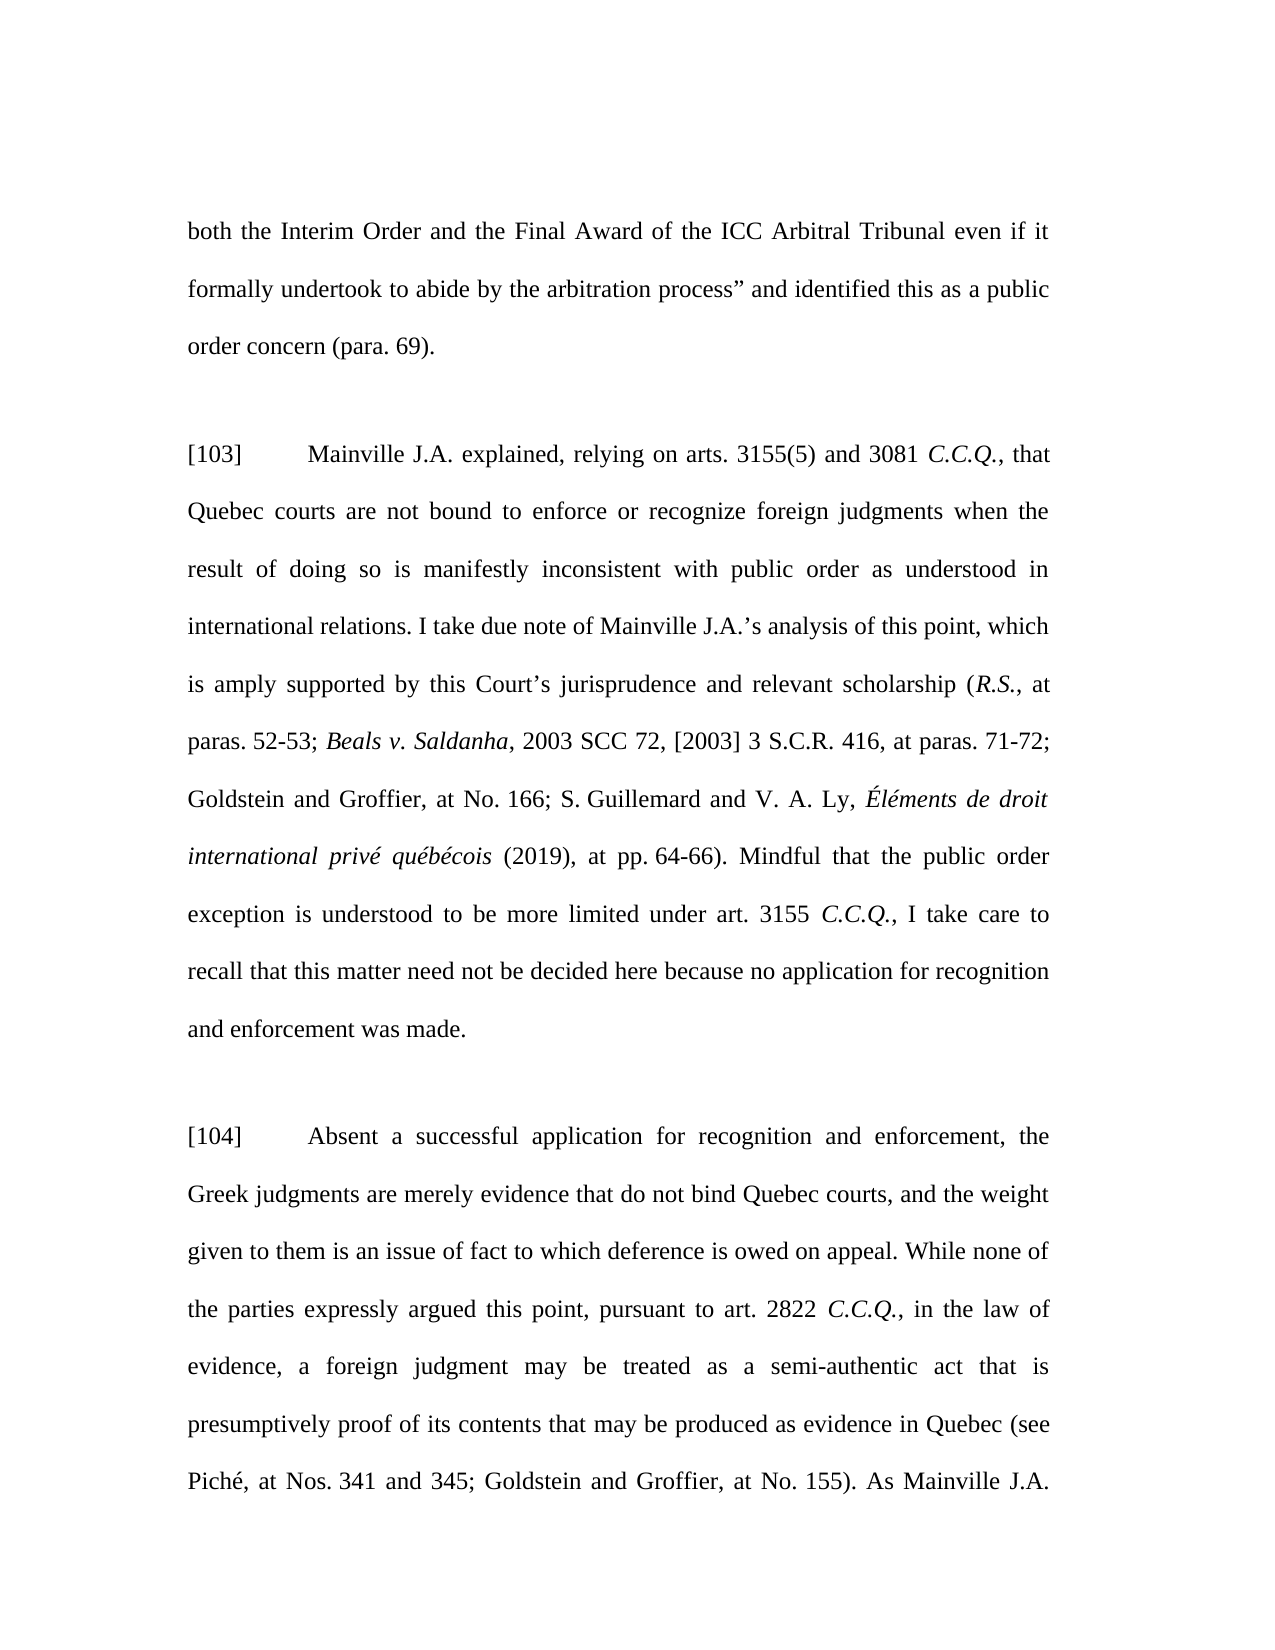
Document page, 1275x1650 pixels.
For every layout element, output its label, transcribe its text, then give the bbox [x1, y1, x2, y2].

text Mainville J.A. explained, relying on arts. 3155(5) and 3081 C.C.Q., that Quebec courts are not bound to enforce or recognize foreign judgments when the result of doing so is manifestly inconsistent with public order as understood in international relations. I take due note of Mainville J.A.’s analysis of this point, which is amply supported by this Court’s jurisprudence and relevant scholarship (R.S., at paras. 52-53; Beals v. Saldanha, 2003 SCC 72, [2003] 3 S.C.R. 416, at paras. 71-72; Goldstein and Groffier, at No. 166; S. Guillemard and V. A. Ly, Éléments de droit international privé québécois (2019), at pp. 64-66). Mindful that the public order exception is understood to be more limited under art. 3155 C.C.Q., I take care to recall that this matter need not be decided here because no application for recognition and enforcement was made. [187, 439, 1050, 1043]
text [187, 1121, 1050, 1495]
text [187, 216, 1050, 360]
